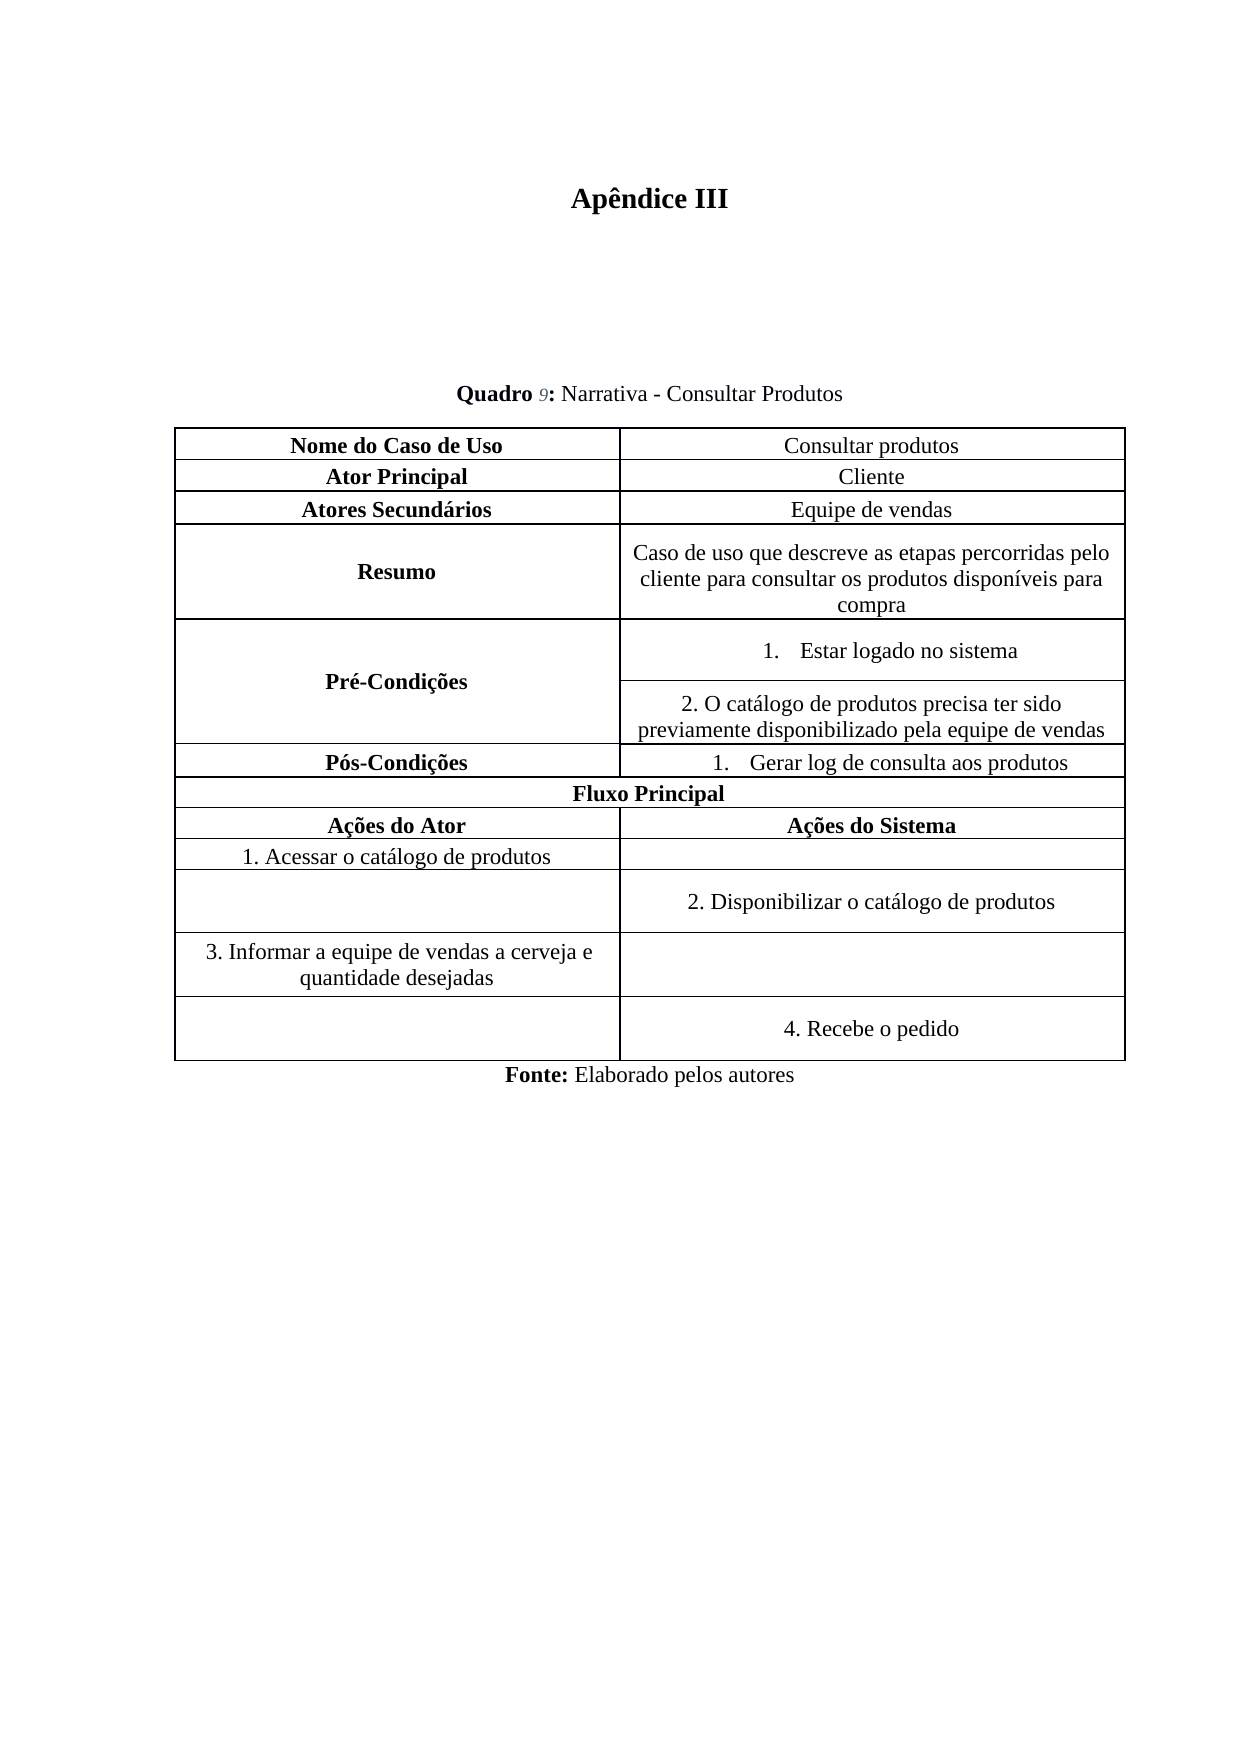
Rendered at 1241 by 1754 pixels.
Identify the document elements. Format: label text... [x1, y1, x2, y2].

table_cell [621, 933, 1124, 996]
table_cell Caso de uso que descreve as etapas percorridas pelo cliente para consultar os produtos disponíveis para compra [621, 525, 1124, 618]
table_cell Pré-Condições [176, 620, 619, 743]
table_cell Gerar log de consulta aos produtos [621, 745, 1124, 776]
table_cell Fluxo Principal [176, 778, 1124, 807]
table_cell 1. Acessar o catálogo de produtos [176, 839, 619, 869]
table_cell Ações do Sistema [621, 808, 1124, 838]
table_cell Resumo [176, 525, 619, 618]
table_cell Ator Principal [176, 460, 619, 490]
table_cell Pós-Condições [176, 744, 619, 776]
text Fonte: Elaborado pelos autores [177, 1061, 1122, 1087]
table_cell 2. Disponibilizar o catálogo de produtos [621, 870, 1124, 932]
text Quadro 9: Narrativa - Consultar Produtos [177, 380, 1122, 406]
table_cell [176, 870, 619, 932]
table_cell 2. O catálogo de produtos precisa ter sido previamente disponibilizado pela equipe de vendas [621, 681, 1124, 743]
table_cell Estar logado no sistema [621, 620, 1124, 680]
table_cell Ações do Ator [176, 808, 619, 838]
table_cell [176, 997, 619, 1060]
table_cell 3. Informar a equipe de vendas a cerveja e quantidade desejadas [176, 933, 619, 996]
table_cell Equipe de vendas [621, 492, 1124, 522]
table_cell Atores Secundários [176, 492, 619, 522]
table_header Nome do Caso de Uso [176, 429, 619, 458]
table_header Consultar produtos [621, 429, 1124, 458]
table_cell [621, 839, 1124, 869]
table_cell 4. Recebe o pedido [621, 997, 1124, 1060]
subtitle Apêndice III [177, 181, 1122, 215]
table_cell Cliente [621, 460, 1124, 490]
